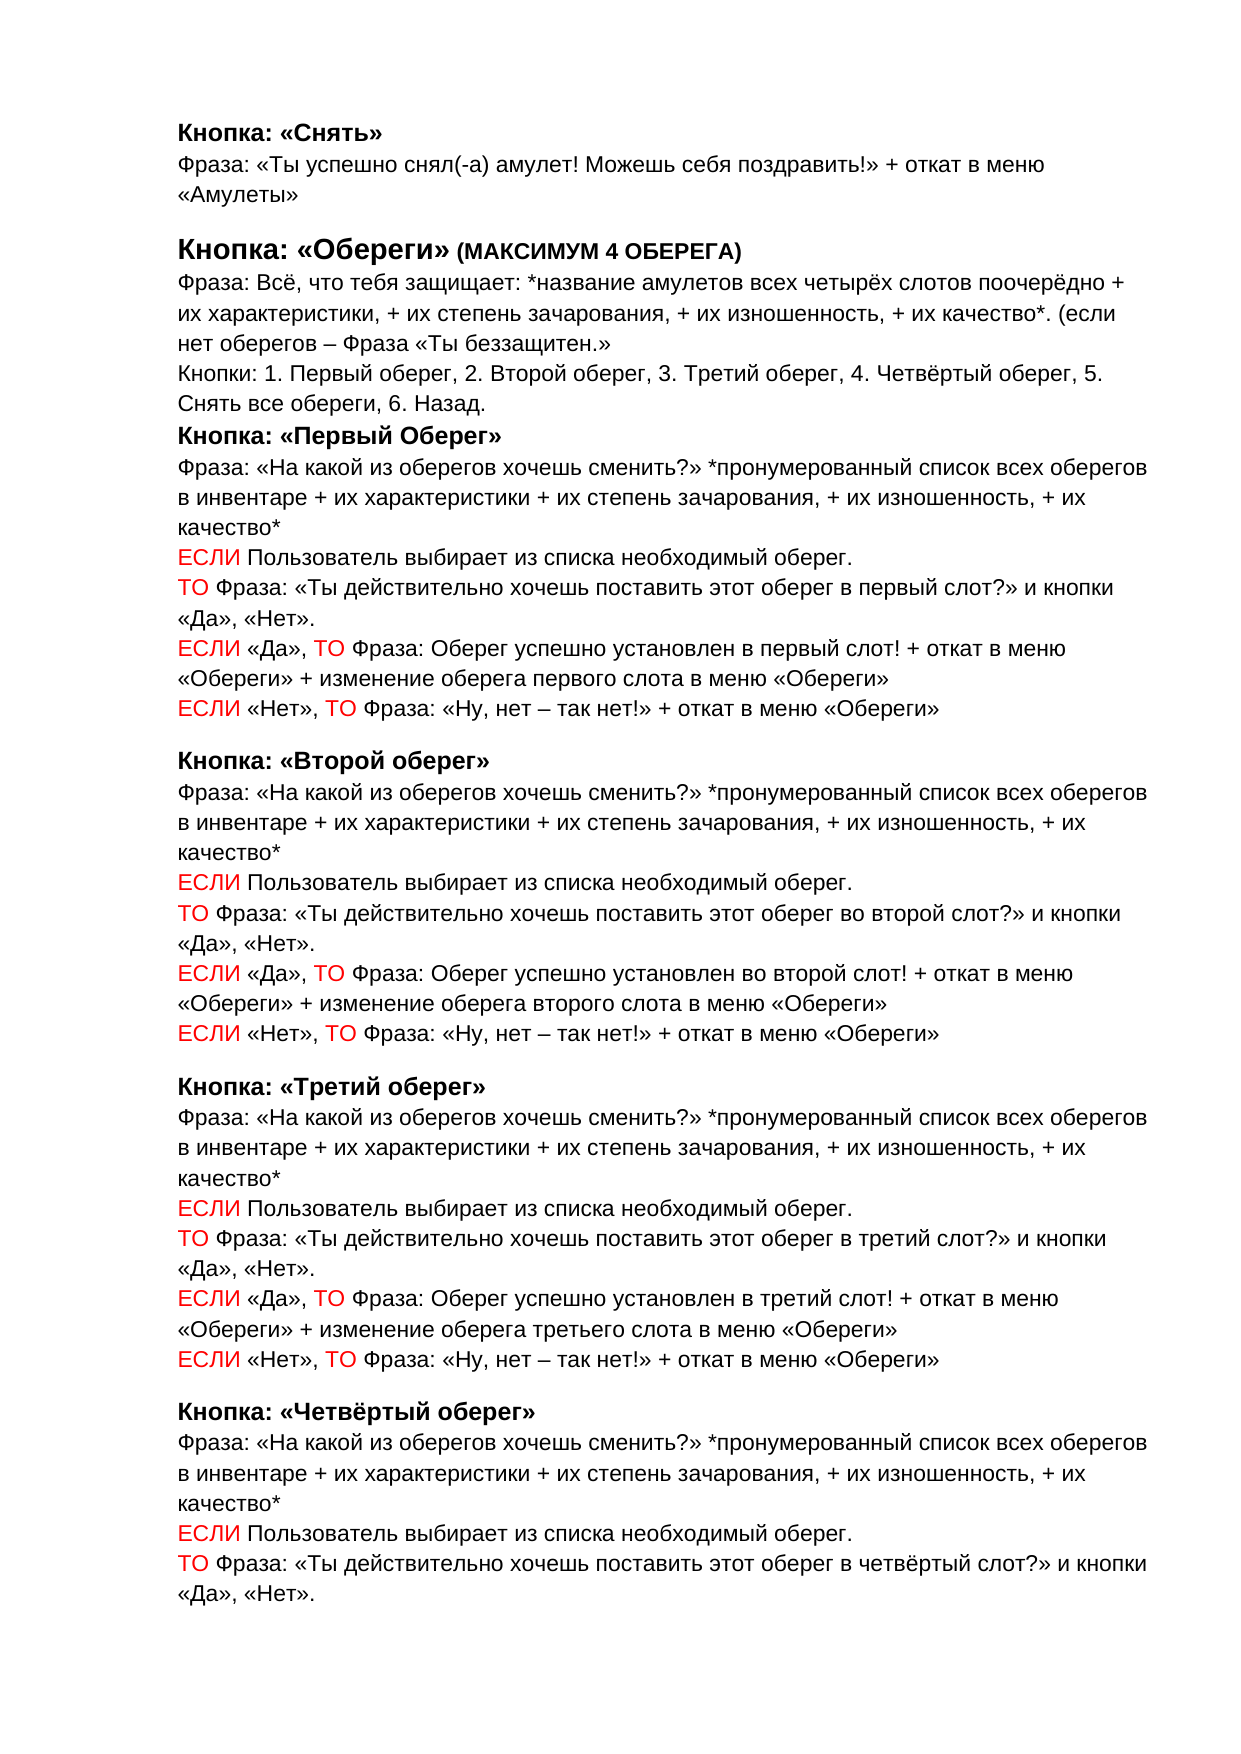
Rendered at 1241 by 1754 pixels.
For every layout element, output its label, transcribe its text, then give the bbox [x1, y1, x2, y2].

text Кнопка: «Обереги» (МАКСИМУМ 4 ОБЕРЕГА) Фраза: Всё, что тебя защищает: *название амулетов всех четырёх слотов поочерёдно + их характеристики, + их степень зачарования, + их изношенность, + их качество*. (если нет оберегов – Фраза «Ты беззащитен.» Кнопки: 1. Первый оберег, 2. Второй оберег, 3. Третий оберег, 4. Четвёртый оберег, 5. Снять все обереги, 6. Назад. Кнопка: «Первый Оберег» Фраза: «На какой из оберегов хочешь сменить?» *пронумерованный список всех оберегов в инвентаре + их характеристики + их степень зачарования, + их изношенность, + их качество* ЕСЛИ Пользователь выбирает из списка необходимый оберег. ТО Фраза: «Ты действительно хочешь поставить этот оберег в первый слот?» и кнопки «Да», «Нет». ЕСЛИ «Да», ТО Фраза: Оберег успешно установлен в первый слот! + откат в меню «Обереги» + изменение оберега первого слота в меню «Обереги» ЕСЛИ «Нет», ТО Фраза: «Ну, нет – так нет!» + откат в меню «Обереги» [177, 232, 1152, 721]
text Кнопка: «Второй оберег» Фраза: «На какой из оберегов хочешь сменить?» *пронумерованный список всех оберегов в инвентаре + их характеристики + их степень зачарования, + их изношенность, + их качество* ЕСЛИ Пользователь выбирает из списка необходимый оберег. ТО Фраза: «Ты действительно хочешь поставить этот оберег во второй слот?» и кнопки «Да», «Нет». ЕСЛИ «Да», ТО Фраза: Оберег успешно установлен во второй слот! + откат в меню «Обереги» + изменение оберега второго слота в меню «Обереги» ЕСЛИ «Нет», ТО Фраза: «Ну, нет – так нет!» + откат в меню «Обереги» [177, 746, 1152, 1047]
text Кнопка: «Снять» Фраза: «Ты успешно снял(-а) амулет! Можешь себя поздравить!» + откат в меню «Амулеты» [177, 118, 1152, 207]
text Кнопка: «Третий оберег» Фраза: «На какой из оберегов хочешь сменить?» *пронумерованный список всех оберегов в инвентаре + их характеристики + их степень зачарования, + их изношенность, + их качество* ЕСЛИ Пользователь выбирает из списка необходимый оберег. ТО Фраза: «Ты действительно хочешь поставить этот оберег в третий слот?» и кнопки «Да», «Нет». ЕСЛИ «Да», ТО Фраза: Оберег успешно установлен в третий слот! + откат в меню «Обереги» + изменение оберега третьего слота в меню «Обереги» ЕСЛИ «Нет», ТО Фраза: «Ну, нет – так нет!» + откат в меню «Обереги» [177, 1071, 1152, 1372]
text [177, 1397, 1152, 1607]
